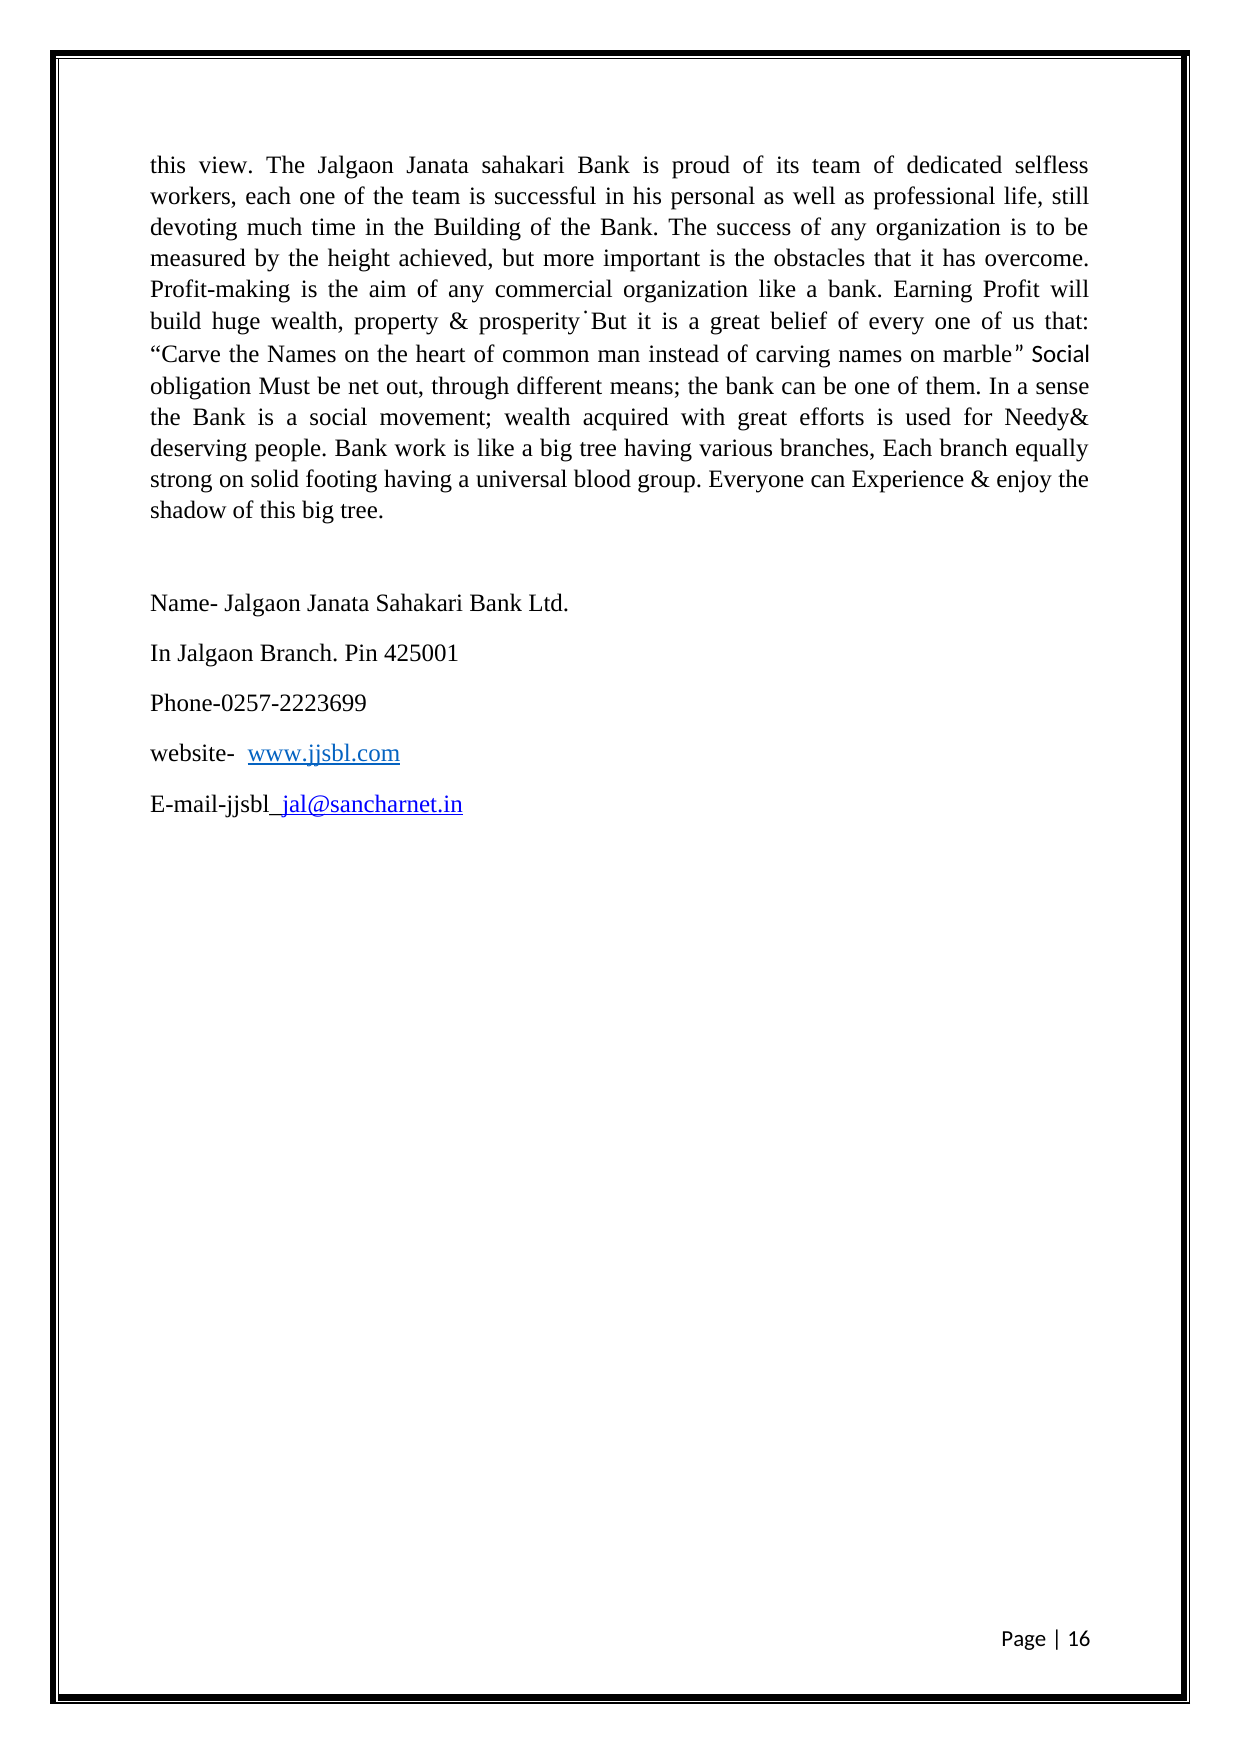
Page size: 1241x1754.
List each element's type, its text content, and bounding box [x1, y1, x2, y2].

text In Jalgaon Branch. Pin 425001 [150, 638, 1090, 667]
text Phone-0257-2223699 [150, 688, 1090, 717]
text website- www.jjsbl.com [150, 738, 1090, 767]
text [150, 150, 1090, 524]
text Name- Jalgaon Janata Sahakari Bank Ltd. [150, 588, 1090, 617]
text E-mail-jjsbl_jal@sancharnet.in [150, 789, 1090, 817]
